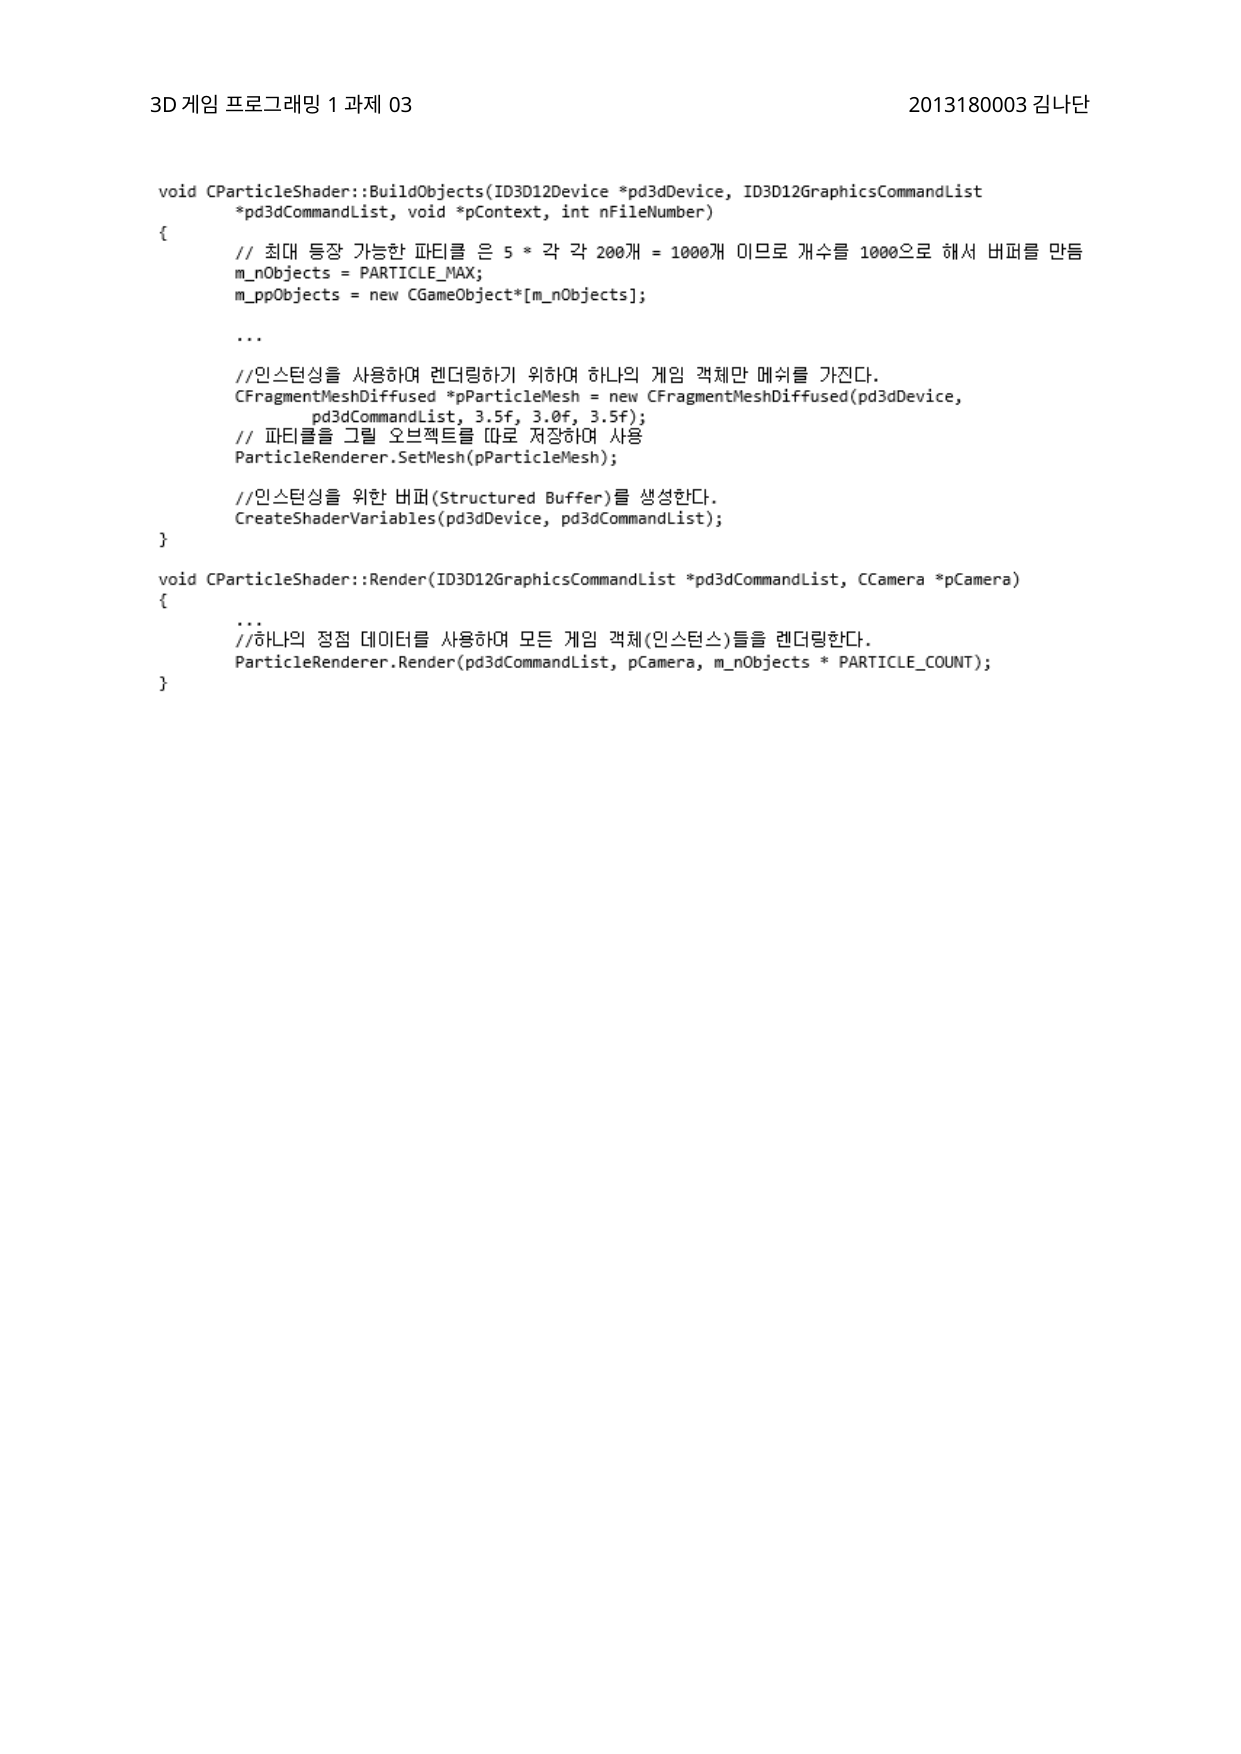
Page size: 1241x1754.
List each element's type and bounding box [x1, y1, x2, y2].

picture [150, 177, 1090, 697]
